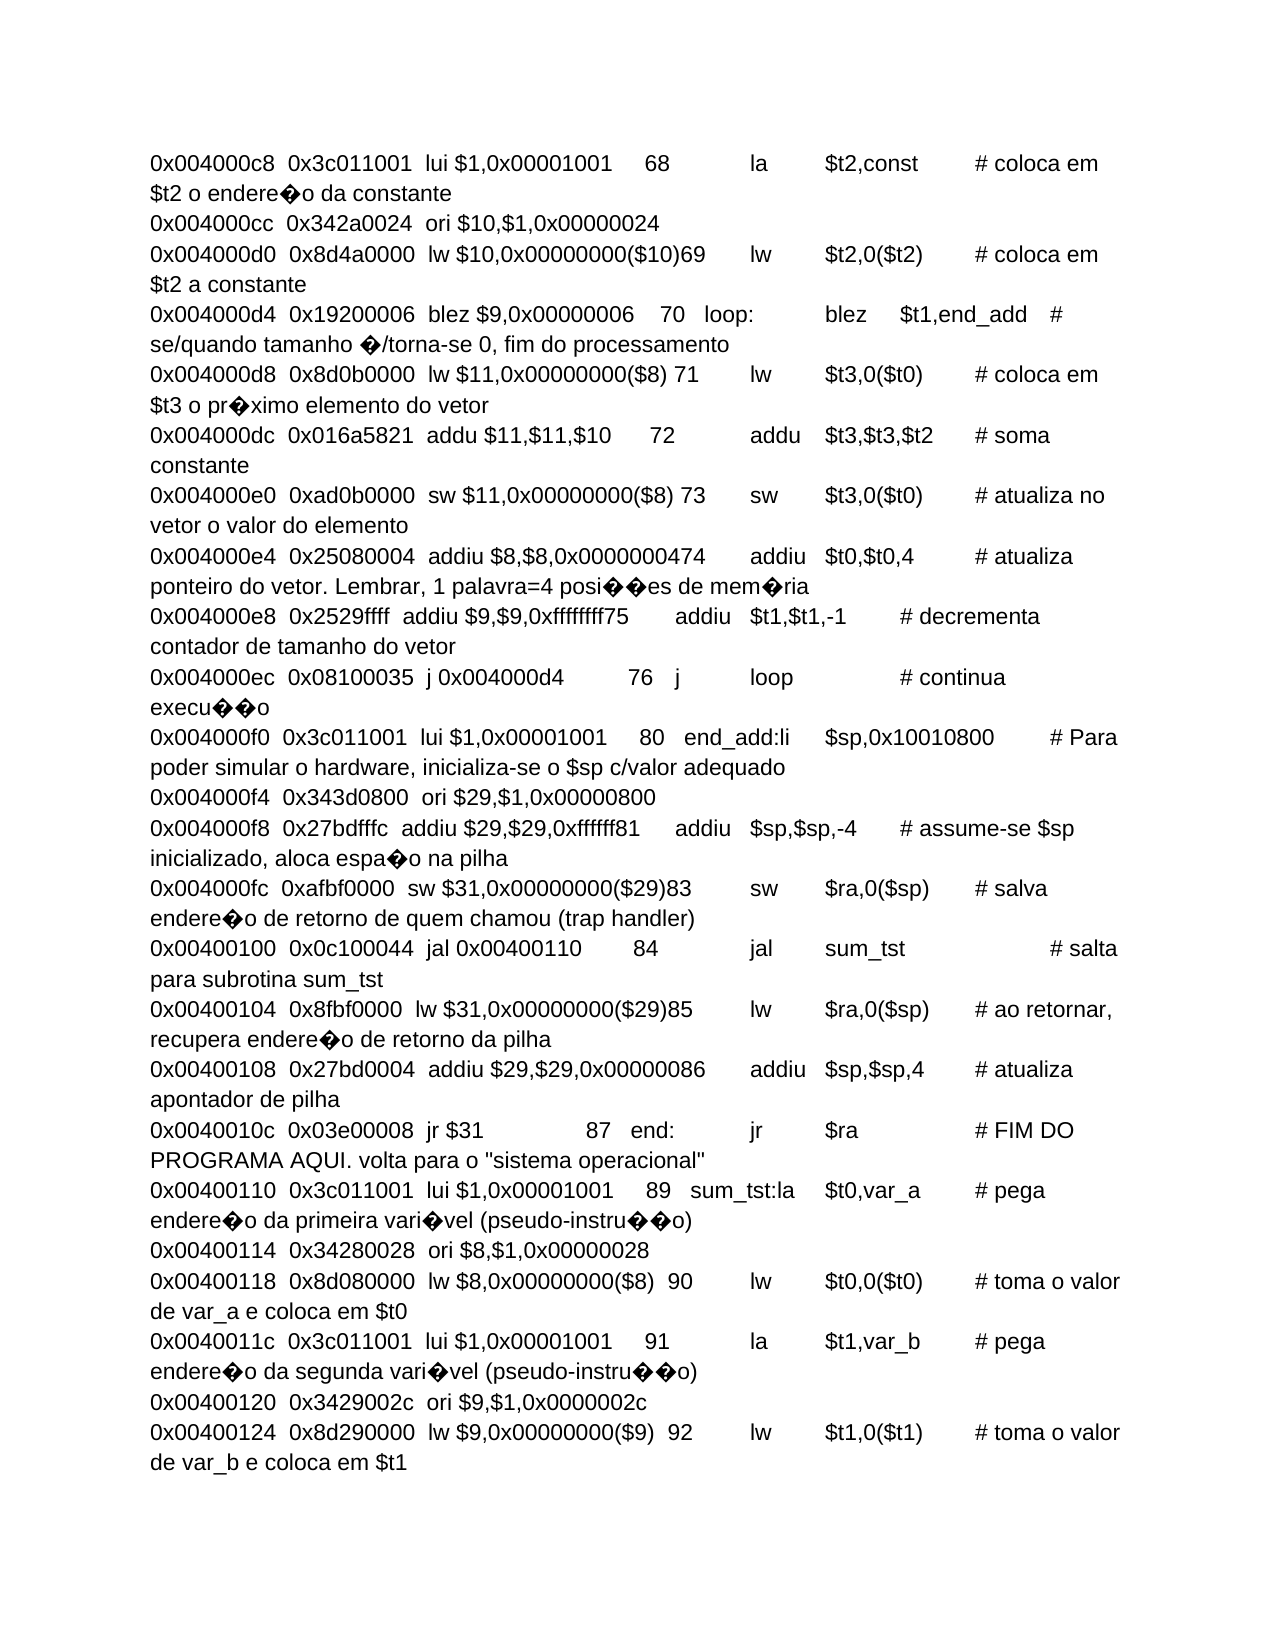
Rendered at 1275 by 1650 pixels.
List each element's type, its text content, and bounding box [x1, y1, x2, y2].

text 0x00400124 0x8d290000 lw $9,0x00000000($9) 92 lw $t1,0($t1) # toma o valor de var_b e coloca em $t1 [150, 1419, 1125, 1475]
text 0x004000f8 0x27bdfffc addiu $29,$29,0xffffff81 addiu $sp,$sp,-4 # assume-se $sp inicializado, aloca espa�o na pilha [150, 814, 1125, 871]
text 0x00400114 0x34280028 ori $8,$1,0x00000028 [150, 1237, 1125, 1264]
text 0x004000f4 0x343d0800 ori $29,$1,0x00000800 [150, 784, 1125, 811]
text 0x004000cc 0x342a0024 ori $10,$1,0x00000024 [150, 210, 1125, 237]
text 0x004000d8 0x8d0b0000 lw $11,0x00000000($8) 71 lw $t3,0($t0) # coloca em $t3 o pr�ximo elemento do vetor [150, 361, 1125, 418]
text 0x00400110 0x3c011001 lui $1,0x00001001 89 sum_tst:la $t0,var_a # pega endere�o da primeira vari�vel (pseudo-instru��o) [150, 1177, 1125, 1234]
text 0x004000e0 0xad0b0000 sw $11,0x00000000($8) 73 sw $t3,0($t0) # atualiza no vetor o valor do elemento [150, 482, 1125, 539]
text 0x00400108 0x27bd0004 addiu $29,$29,0x00000086 addiu $sp,$sp,4 # atualiza apontador de pilha [150, 1056, 1125, 1113]
text 0x004000d0 0x8d4a0000 lw $10,0x00000000($10)69 lw $t2,0($t2) # coloca em $t2 a constante [150, 241, 1125, 297]
text 0x004000f0 0x3c011001 lui $1,0x00001001 80 end_add:li $sp,0x10010800 # Para poder simular o hardware, inicializa-se o $sp c/valor adequado [150, 724, 1125, 781]
text 0x004000e8 0x2529ffff addiu $9,$9,0xffffffff75 addiu $t1,$t1,-1 # decrementa contador de tamanho do vetor [150, 603, 1125, 660]
text 0x00400100 0x0c100044 jal 0x00400110 84 jal sum_tst # salta para subrotina sum_tst [150, 935, 1125, 992]
text 0x00400118 0x8d080000 lw $8,0x00000000($8) 90 lw $t0,0($t0) # toma o valor de var_a e coloca em $t0 [150, 1268, 1125, 1324]
text 0x004000d4 0x19200006 blez $9,0x00000006 70 loop: blez $t1,end_add # se/quando tamanho �/torna-se 0, fim do processamento [150, 301, 1125, 358]
text 0x004000dc 0x016a5821 addu $11,$11,$10 72 addu $t3,$t3,$t2 # soma constante [150, 422, 1125, 478]
text 0x004000fc 0xafbf0000 sw $31,0x00000000($29)83 sw $ra,0($sp) # salva endere�o de retorno de quem chamou (trap handler) [150, 875, 1125, 932]
text 0x00400104 0x8fbf0000 lw $31,0x00000000($29)85 lw $ra,0($sp) # ao retornar, recupera endere�o de retorno da pilha [150, 996, 1125, 1052]
text 0x00400120 0x3429002c ori $9,$1,0x0000002c [150, 1388, 1125, 1415]
text 0x004000e4 0x25080004 addiu $8,$8,0x0000000474 addiu $t0,$t0,4 # atualiza ponteiro do vetor. Lembrar, 1 palavra=4 posi��es de mem�ria [150, 543, 1125, 599]
text 0x004000c8 0x3c011001 lui $1,0x00001001 68 la $t2,const # coloca em $t2 o endere�o da constante [150, 150, 1125, 207]
text 0x0040010c 0x03e00008 jr $31 87 end: jr $ra # FIM DO PROGRAMA AQUI. volta para o "sistema operacional" [150, 1117, 1125, 1173]
text 0x004000ec 0x08100035 j 0x004000d4 76 j loop # continua execu��o [150, 663, 1125, 720]
text 0x0040011c 0x3c011001 lui $1,0x00001001 91 la $t1,var_b # pega endere�o da segunda vari�vel (pseudo-instru��o) [150, 1328, 1125, 1385]
